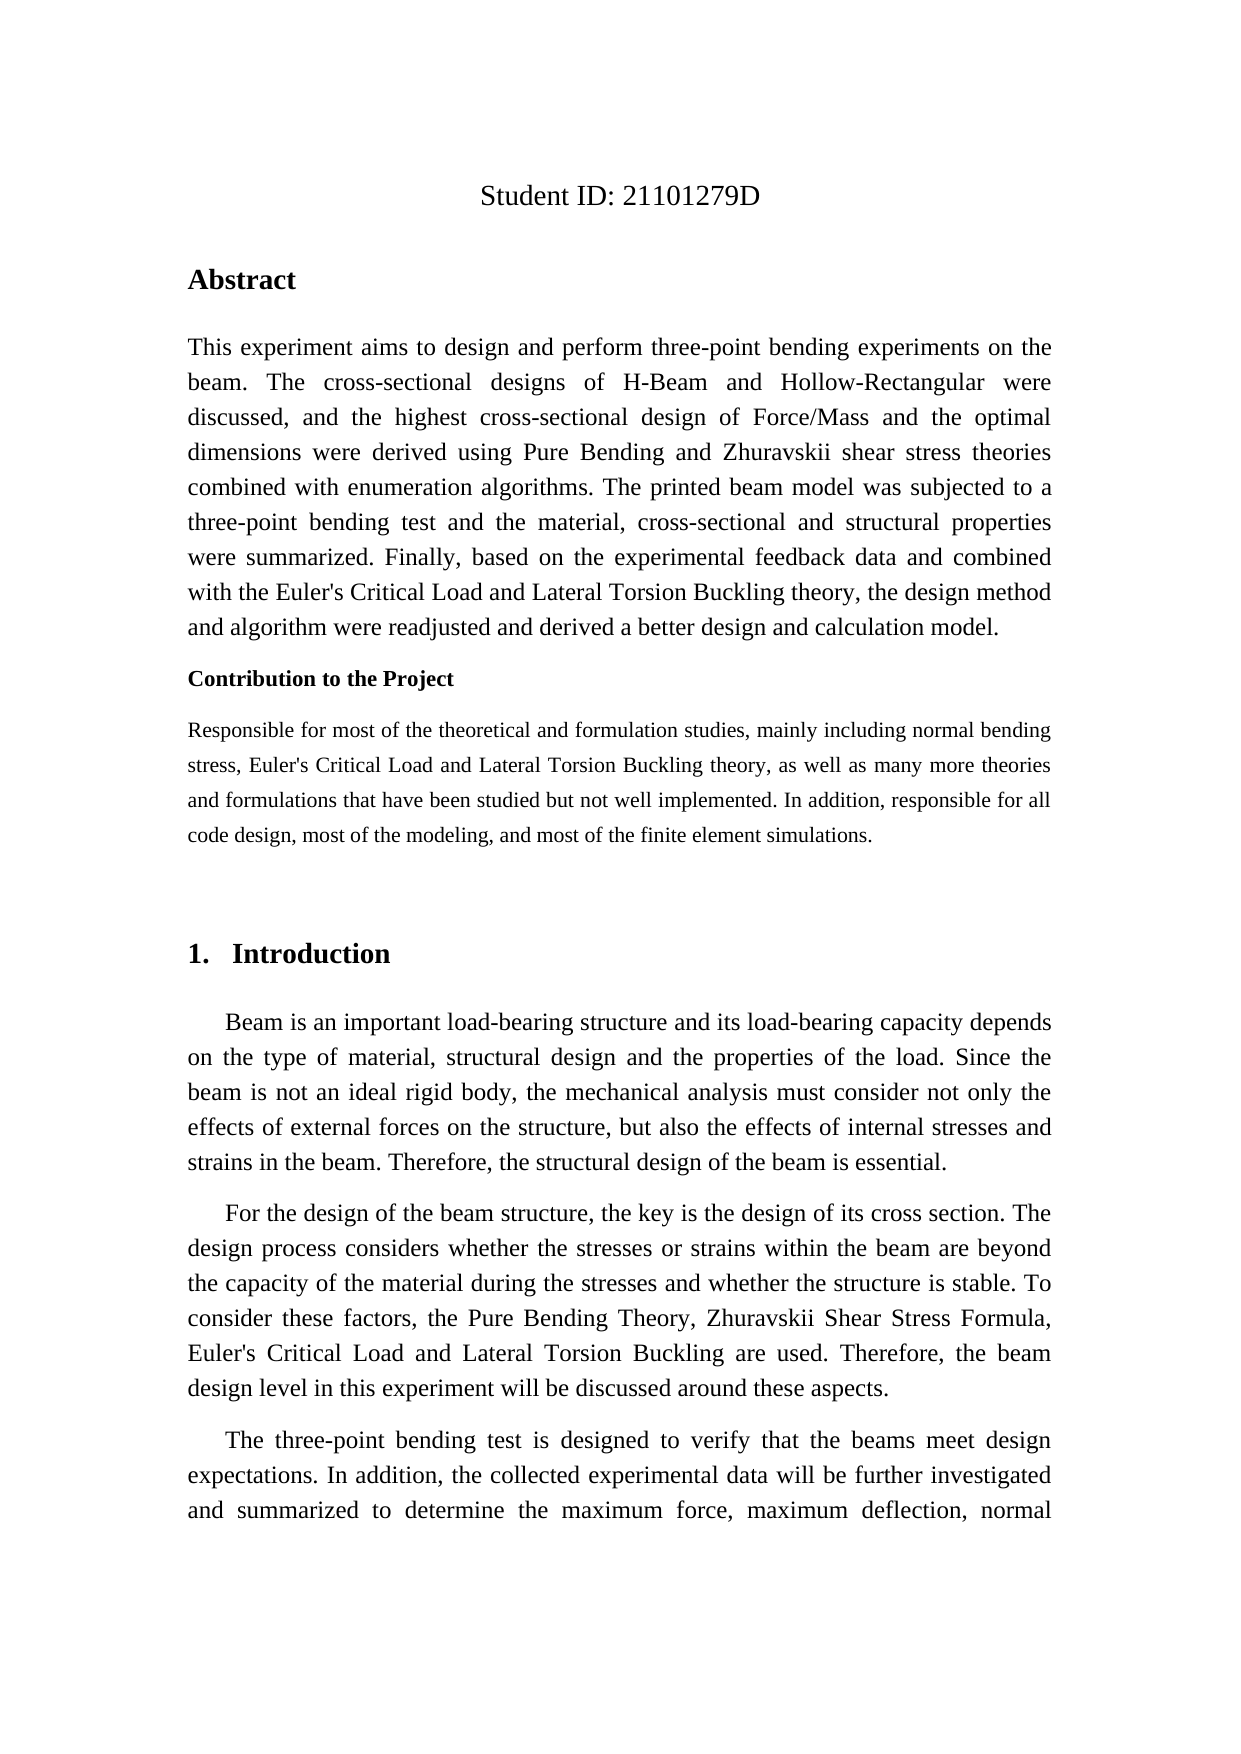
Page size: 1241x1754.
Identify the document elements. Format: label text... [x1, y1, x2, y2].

text Student ID: 21101279D [187, 162, 1053, 227]
text Contribution to the Project [187, 662, 1053, 695]
text Beam is an important load-bearing structure and its load-bearing capacity depends on the type of material, structural design and the properties of the load. Since the beam is not an ideal rigid body, the mechanical analysis must consider not only the effects of external forces on the structure, but also the effects of internal stresses and strains in the beam. Therefore, the structural design of the beam is essential. [187, 1005, 1053, 1177]
list Introduction [187, 921, 1053, 986]
text This experiment aims to design and perform three-point bending experiments on the beam. The cross-sectional designs of H-Beam and Hollow-Rectangular were discussed, and the highest cross-sectional design of Force/Mass and the optimal dimensions were derived using Pure Bending and Zhuravskii shear stress theories combined with enumeration algorithms. The printed beam model was subjected to a three-point bending test and the material, cross-sectional and structural properties were summarized. Finally, based on the experimental feedback data and combined with the Euler's Critical Load and Lateral Torsion Buckling theory, the design method and algorithm were readjusted and derived a better design and calculation model. [187, 331, 1053, 643]
text Abstract [187, 246, 1053, 311]
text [187, 1423, 1053, 1525]
text Responsible for most of the theoretical and formulation studies, mainly including normal bending stress, Euler's Critical Load and Lateral Torsion Buckling theory, as well as many more theories and formulations that have been studied but not well implemented. In addition, responsible for all code design, most of the modeling, and most of the finite element simulations. [187, 713, 1053, 851]
text For the design of the beam structure, the key is the design of its cross section. The design process considers whether the stresses or strains within the beam are beyond the capacity of the material during the stresses and whether the structure is stable. To consider these factors, the Pure Bending Theory, Zhuravskii Shear Stress Formula, Euler's Critical Load and Lateral Torsion Buckling are used. Therefore, the beam design level in this experiment will be discussed around these aspects. [187, 1196, 1053, 1404]
